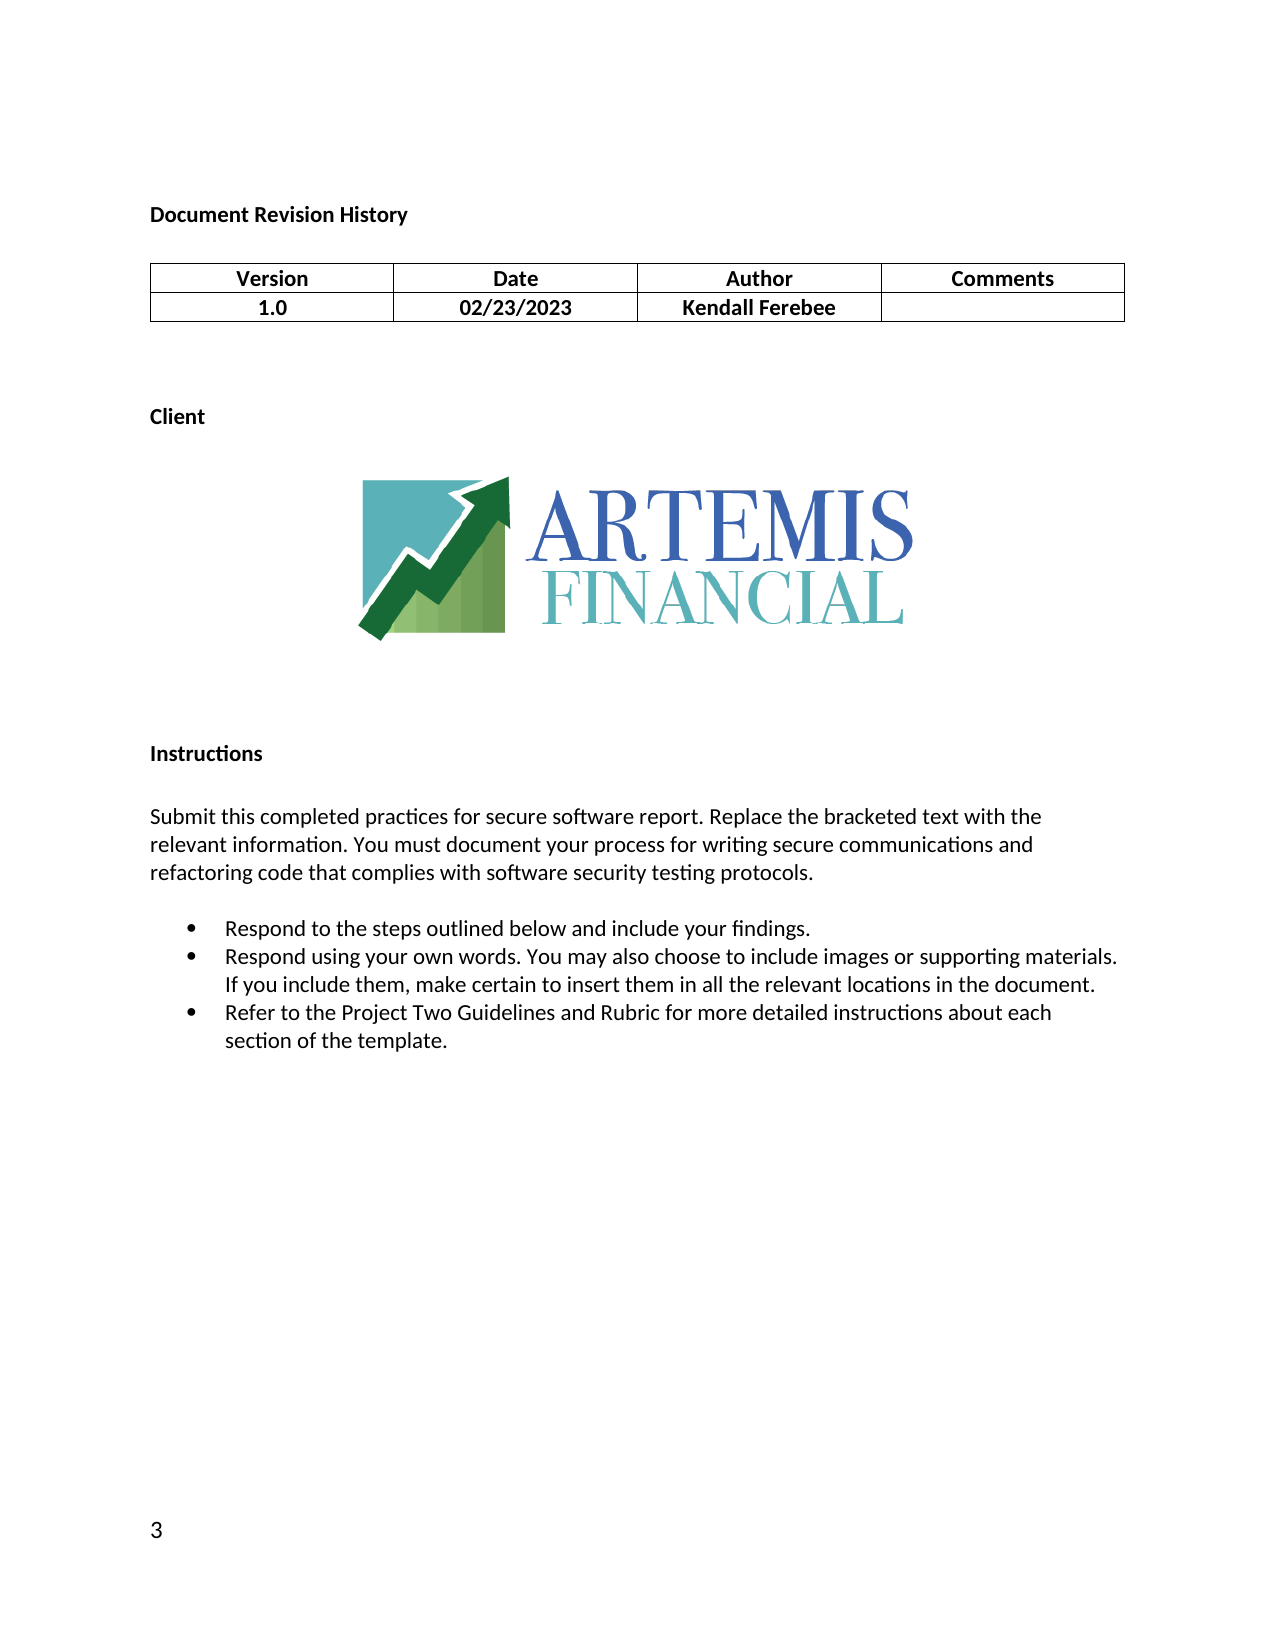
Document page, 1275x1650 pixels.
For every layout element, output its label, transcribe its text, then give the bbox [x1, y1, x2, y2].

table_cell Kendall Ferebee [638, 293, 881, 321]
table_cell 1.0 [151, 293, 393, 321]
picture [346, 462, 929, 662]
text Submit this completed practices for secure software report. Replace the bracketed text with the relevant information. You must document your process for writing secure communications and refactoring code that complies with software security testing protocols. [150, 802, 1125, 886]
table_cell [882, 293, 1124, 321]
subtitle Client [150, 402, 1125, 430]
list Refer to the Project Two Guidelines and Rubric for more detailed instructions about each section of the template. [187, 998, 1125, 1054]
list Respond to the steps outlined below and include your findings. [187, 914, 1125, 942]
table_header Comments [882, 264, 1124, 292]
subtitle Document Revision History [150, 200, 1125, 228]
table_cell 02/23/2023 [394, 293, 637, 321]
subtitle Instructions [150, 739, 1125, 767]
table_header Author [638, 264, 881, 292]
list Respond using your own words. You may also choose to include images or supporting materials. If you include them, make certain to insert them in all the relevant locations in the document. [187, 942, 1125, 998]
table_header Version [151, 264, 393, 292]
table_header Date [394, 264, 637, 292]
